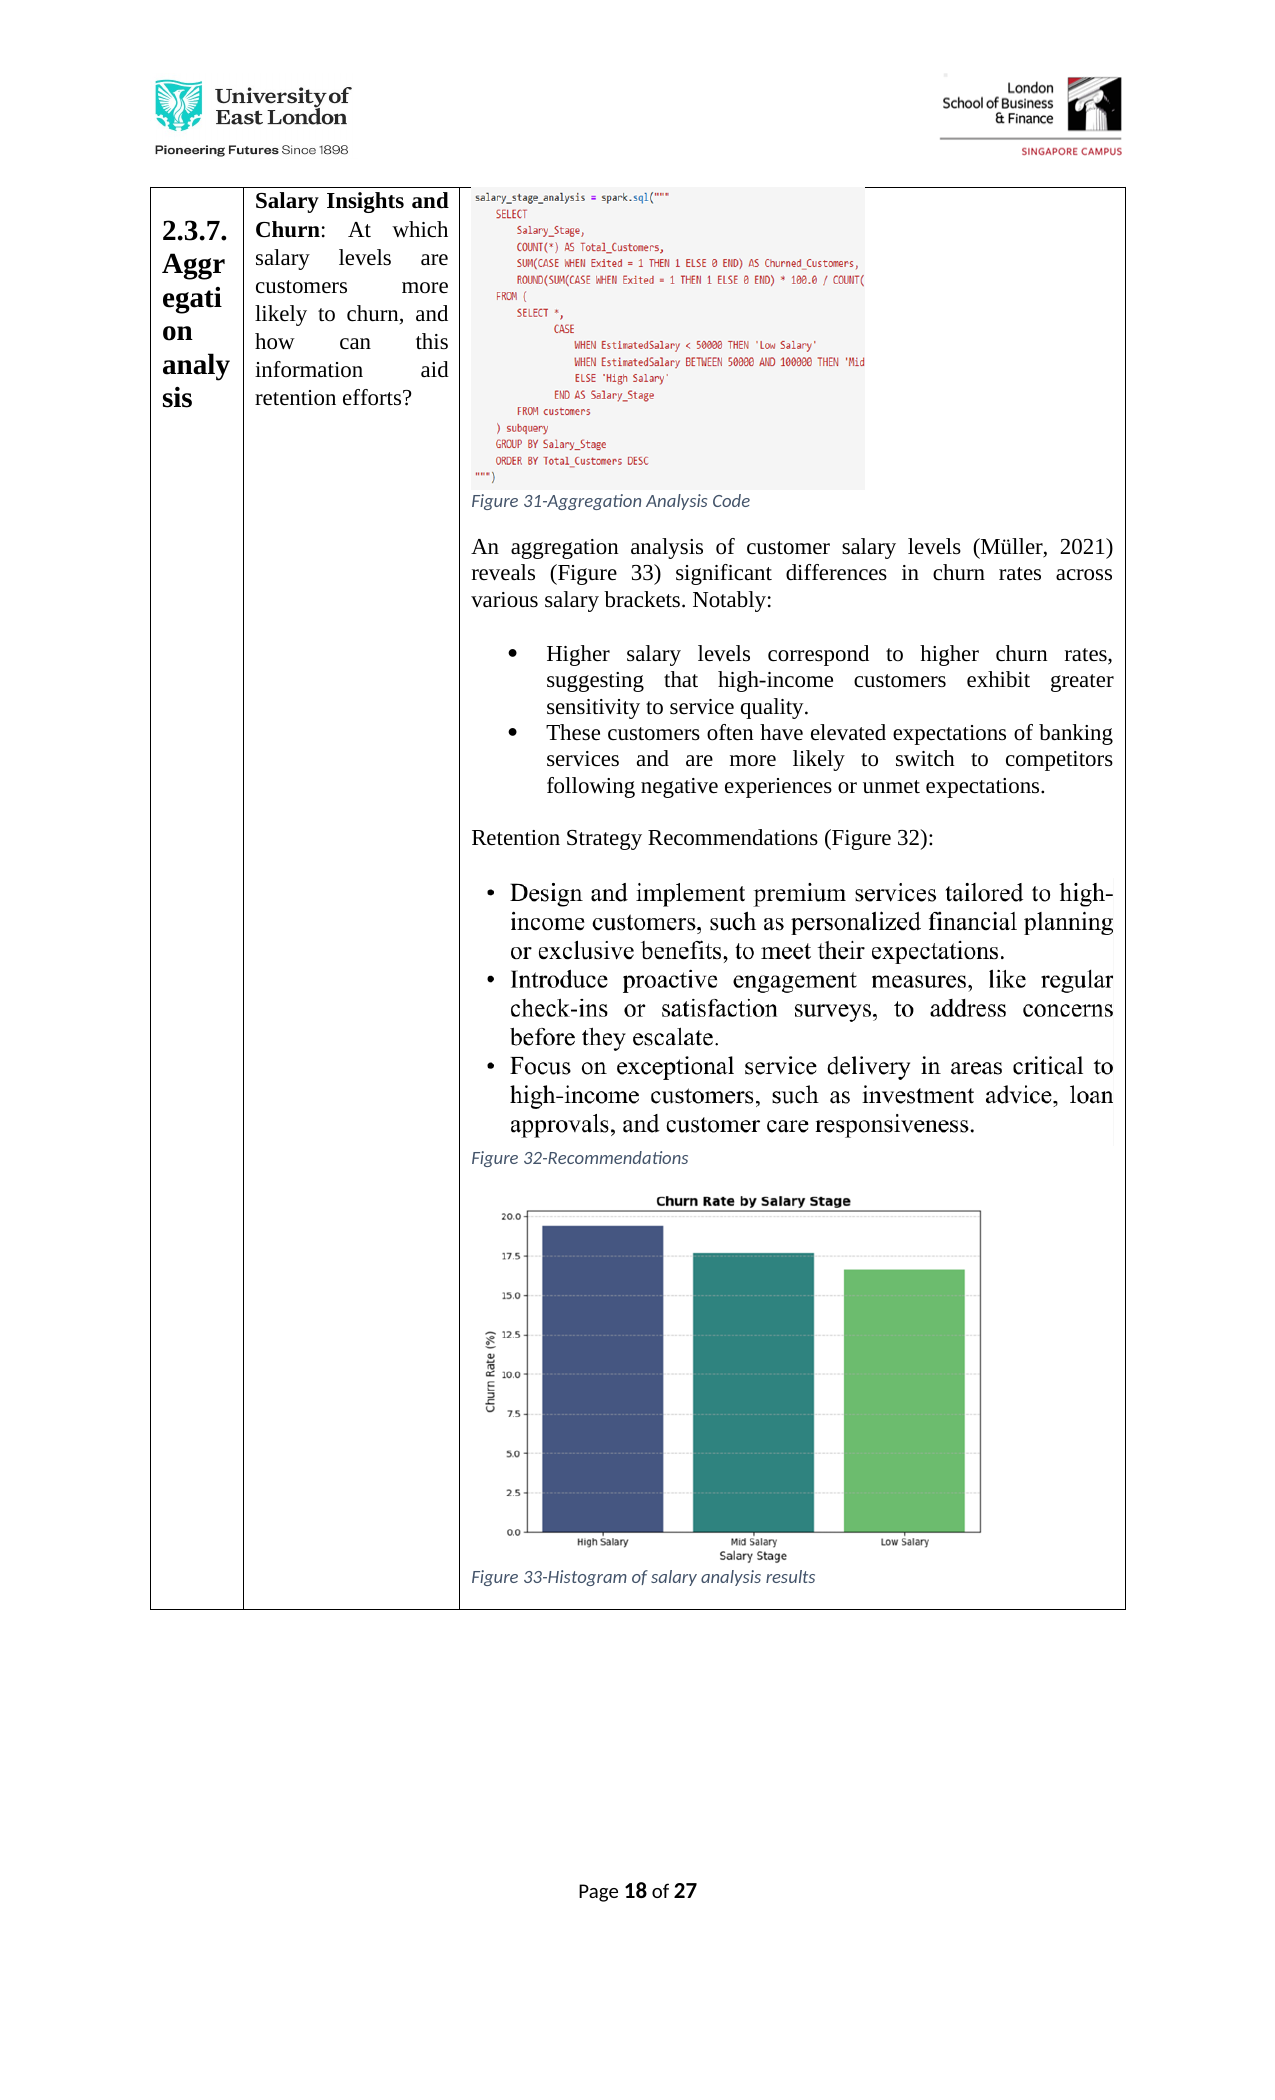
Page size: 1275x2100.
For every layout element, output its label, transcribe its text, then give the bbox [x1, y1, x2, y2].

table_cell Salary Insights and Churn: At which salary levels are customers more likely to churn, and how can this information aid retention efforts? [244, 188, 459, 1608]
table_cell 2.3.7. Aggregation analysis [151, 188, 243, 1608]
picture [471, 878, 1114, 1146]
picture [471, 1189, 1004, 1565]
picture [150, 73, 359, 159]
picture [925, 73, 1125, 159]
table_cell Figure -Aggregation Analysis Code An aggregation analysis of customer salary levels (Müller, 2021) reveals (Figure 33) significant differences in churn rates across various salary brackets. Notably: Higher salary levels correspond to higher churn rates, suggesting that high-income customers exhibit greater sensitivity to service quality. These customers often have elevated expectations of banking services and are more likely to switch to competitors following negative experiences or unmet expectations. Retention Strategy Recommendations (Figure 32): Figure -Recommendations Figure -Histogram of salary analysis results [460, 188, 1125, 1608]
picture [471, 187, 865, 490]
